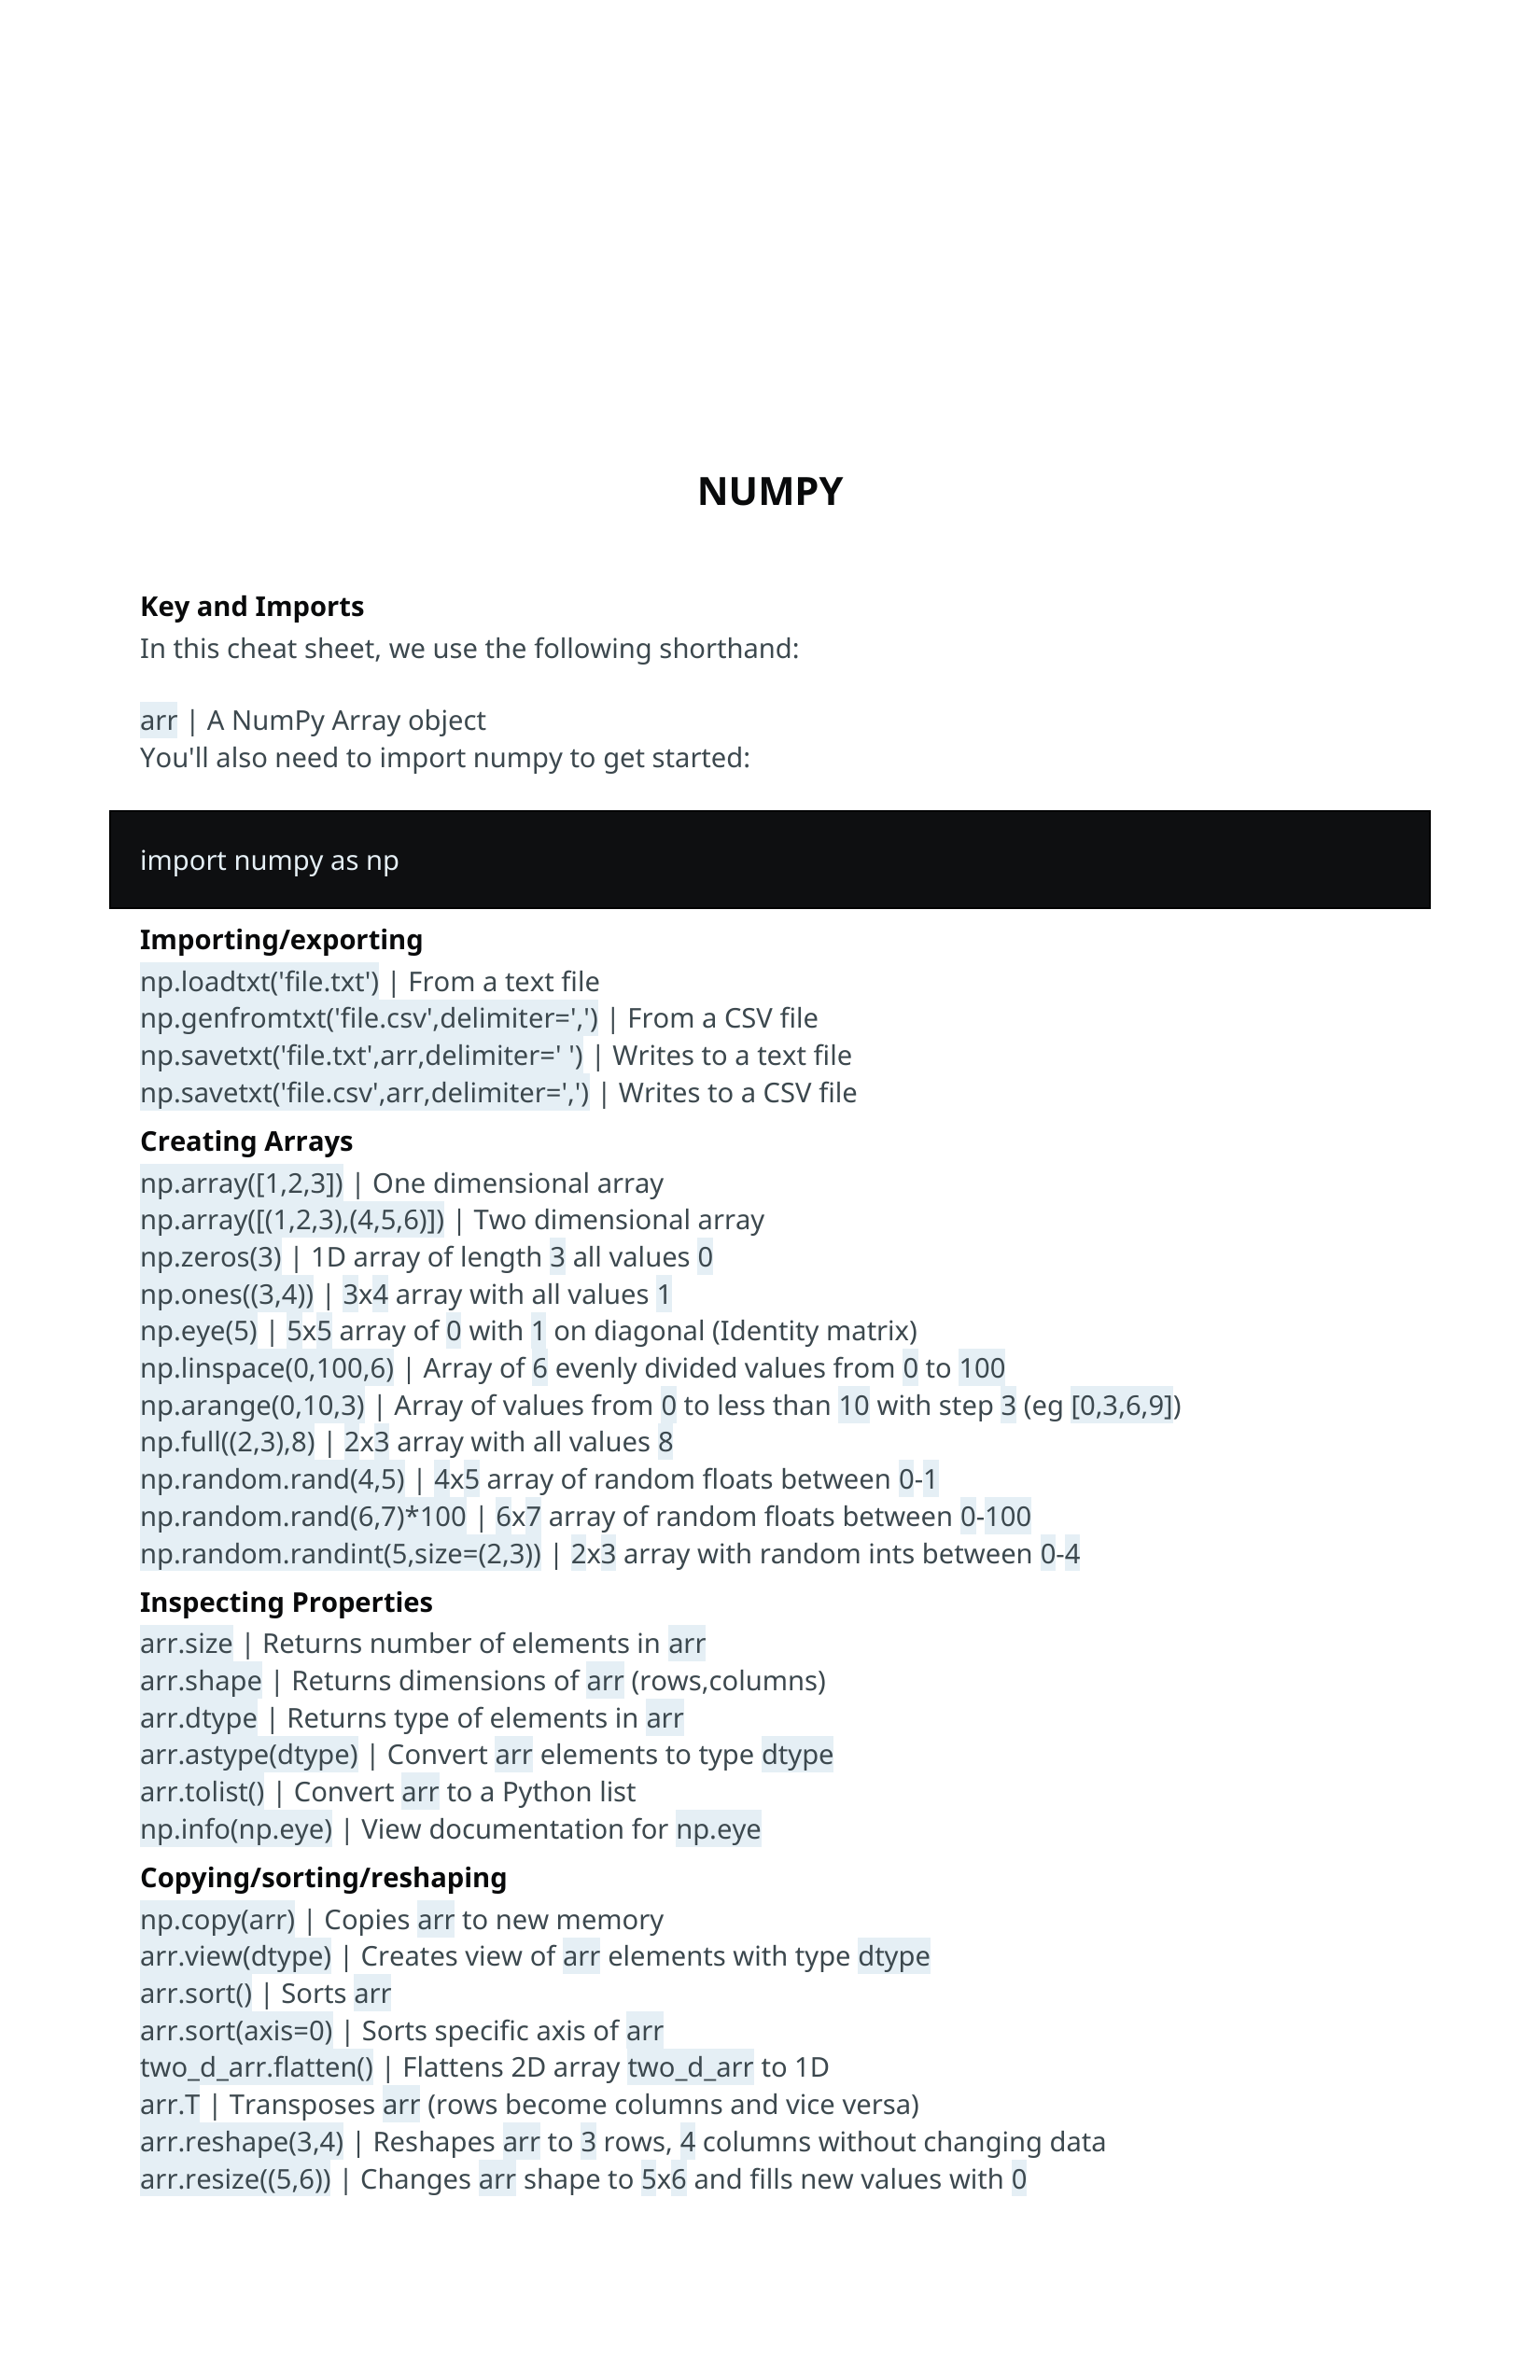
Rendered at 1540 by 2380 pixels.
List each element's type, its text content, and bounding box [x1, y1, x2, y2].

subtitle Copying/sorting/reshaping [140, 1858, 1400, 1896]
text arr | A NumPy Array object [177, 702, 1400, 738]
subtitle Inspecting Properties [140, 1583, 1400, 1620]
text np.copy(arr) | Copies arr to new memory arr.view(dtype) | Creates view of arr elements with type dtype arr.sort() | Sorts arr arr.sort(axis=0) | Sorts specific axis of arr two_d_arr.flatten() | Flattens 2D array two_d_arr to 1D arr.T | Transposes arr (rows become columns and vice versa) arr.reshape(3,4) | Reshapes arr to 3 rows, 4 columns without changing data arr.resize((5,6)) | Changes arr shape to 5x6 and fills new values with 0 [200, 1900, 1400, 2196]
subtitle Key and Imports [140, 588, 1400, 624]
text arr.size | Returns number of elements in arr arr.shape | Returns dimensions of arr (rows,columns) arr.dtype | Returns type of elements in arr arr.astype(dtype) | Convert arr elements to type dtype arr.tolist() | Convert arr to a Python list np.info(np.eye) | View documentation for np.eye [233, 1625, 1400, 1847]
text import numpy as np [111, 812, 1429, 907]
subtitle NUMPY [140, 464, 1400, 517]
text You'll also need to import numpy to get started: [140, 738, 1400, 776]
text In this cheat sheet, we use the following shorthand: [140, 629, 1400, 666]
subtitle Importing/exporting [140, 920, 1400, 958]
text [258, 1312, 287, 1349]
subtitle Creating Arrays [140, 1122, 1400, 1159]
text np.loadtxt('file.txt') | From a text file np.genfromtxt('file.csv',delimiter=',') | From a CSV file np.savetxt('file.txt',arr,delimiter=' ') | Writes to a text file np.savetxt('file.csv',arr,delimiter=',') | Writes to a CSV file [379, 962, 1400, 1111]
text np.array([1,2,3]) | One dimensional array np.array([(1,2,3),(4,5,6)]) | Two dimensional array np.zeros(3) | 1D array of length 3 all values 0 np.ones((3,4)) | 3x4 array with all values 1 np.eye(5) | 5x5 array of 0 with 1 on diagonal (Identity matrix) np.linspace(0,100,6) | Array of 6 evenly divided values from 0 to 100 np.arange(0,10,3) | Array of values from 0 to less than 10 with step 3 (eg [0,3,6,9]) np.full((2,3),8) | 2x3 array with all values 8 np.random.rand(4,5) | 4x5 array of random floats between 0-1 np.random.rand(6,7)*100 | 6x7 array of random floats between 0-100 np.random.randint(5,size=(2,3)) | 2x3 array with random ints between 0-4 [282, 1164, 1400, 1571]
